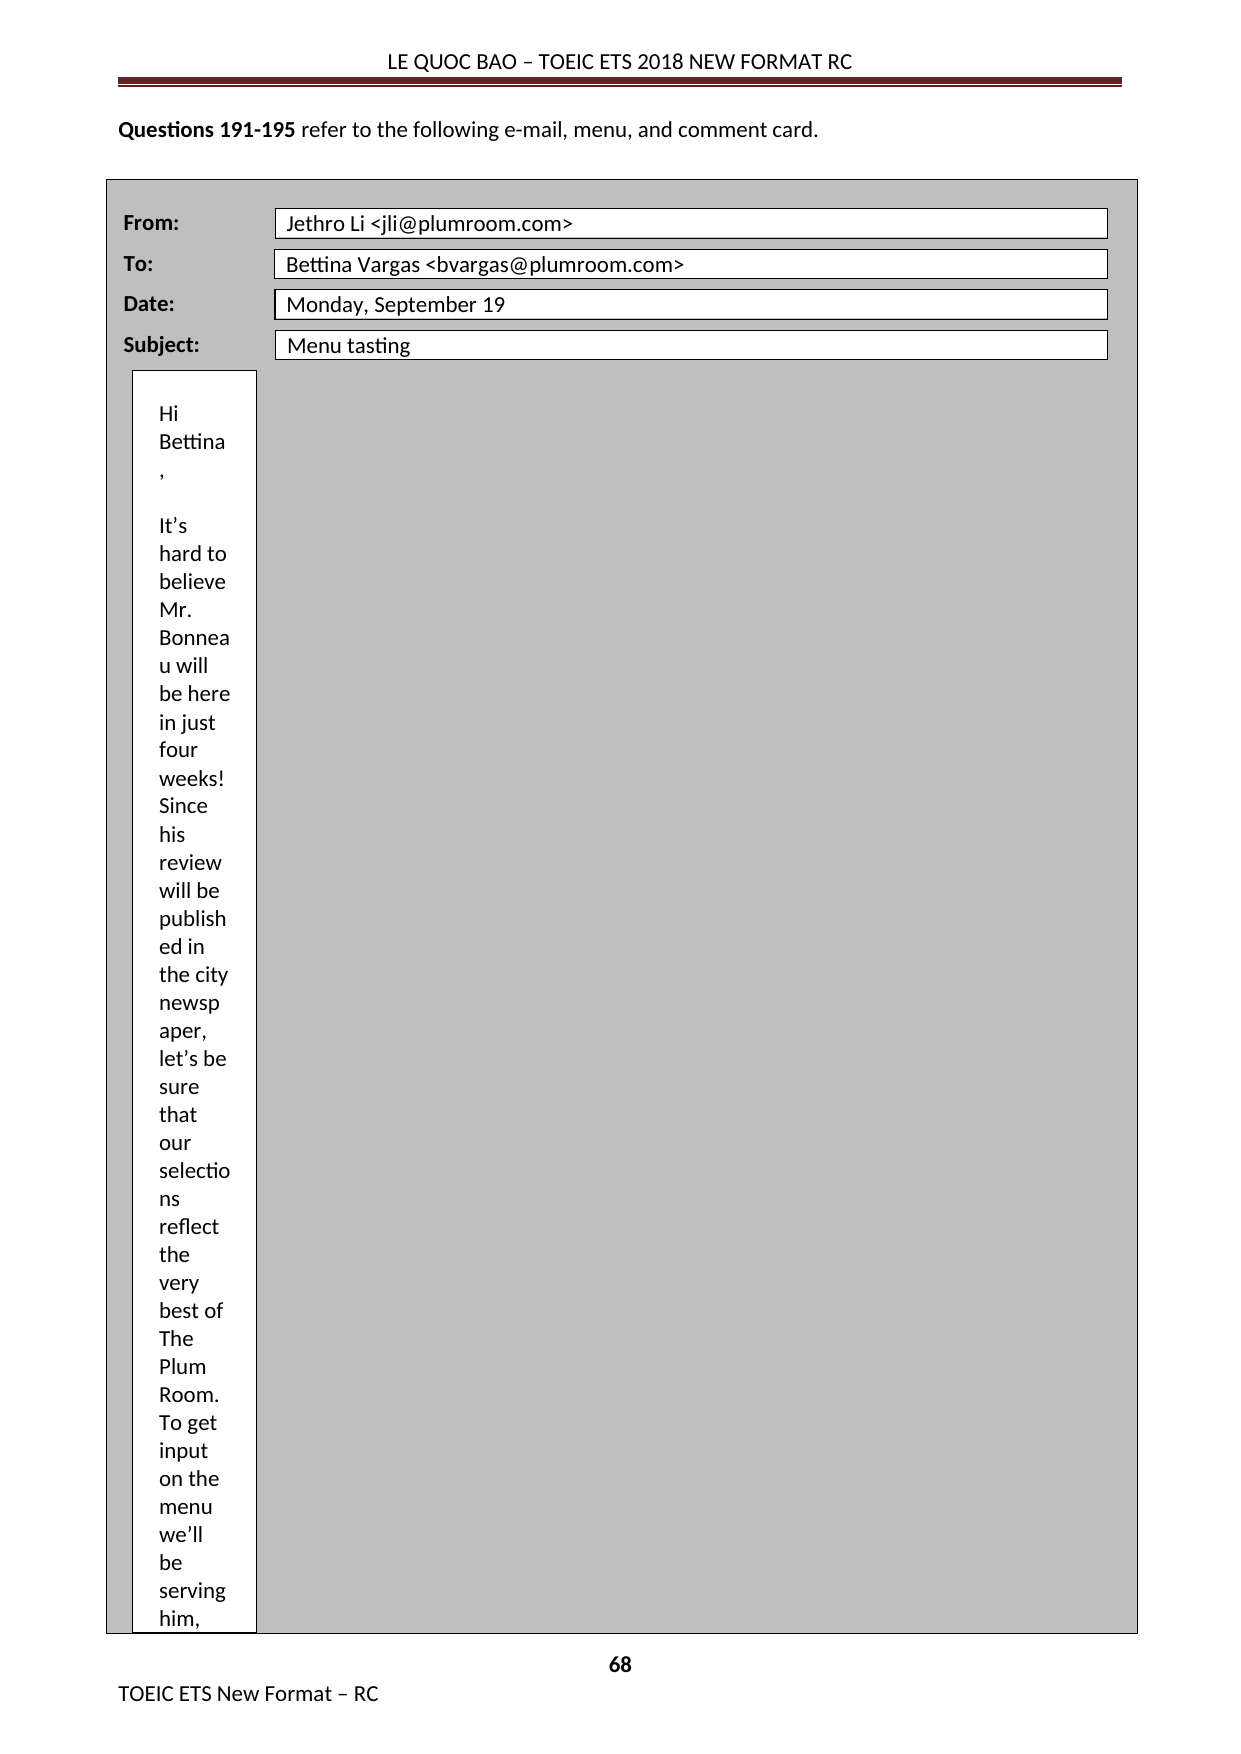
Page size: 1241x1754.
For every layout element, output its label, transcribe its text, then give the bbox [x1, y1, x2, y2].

text Questions 191-195 refer to the following e-mail, menu, and comment card. [118, 115, 1122, 143]
table_header From: To: Date: Subject: [107, 180, 1137, 1633]
